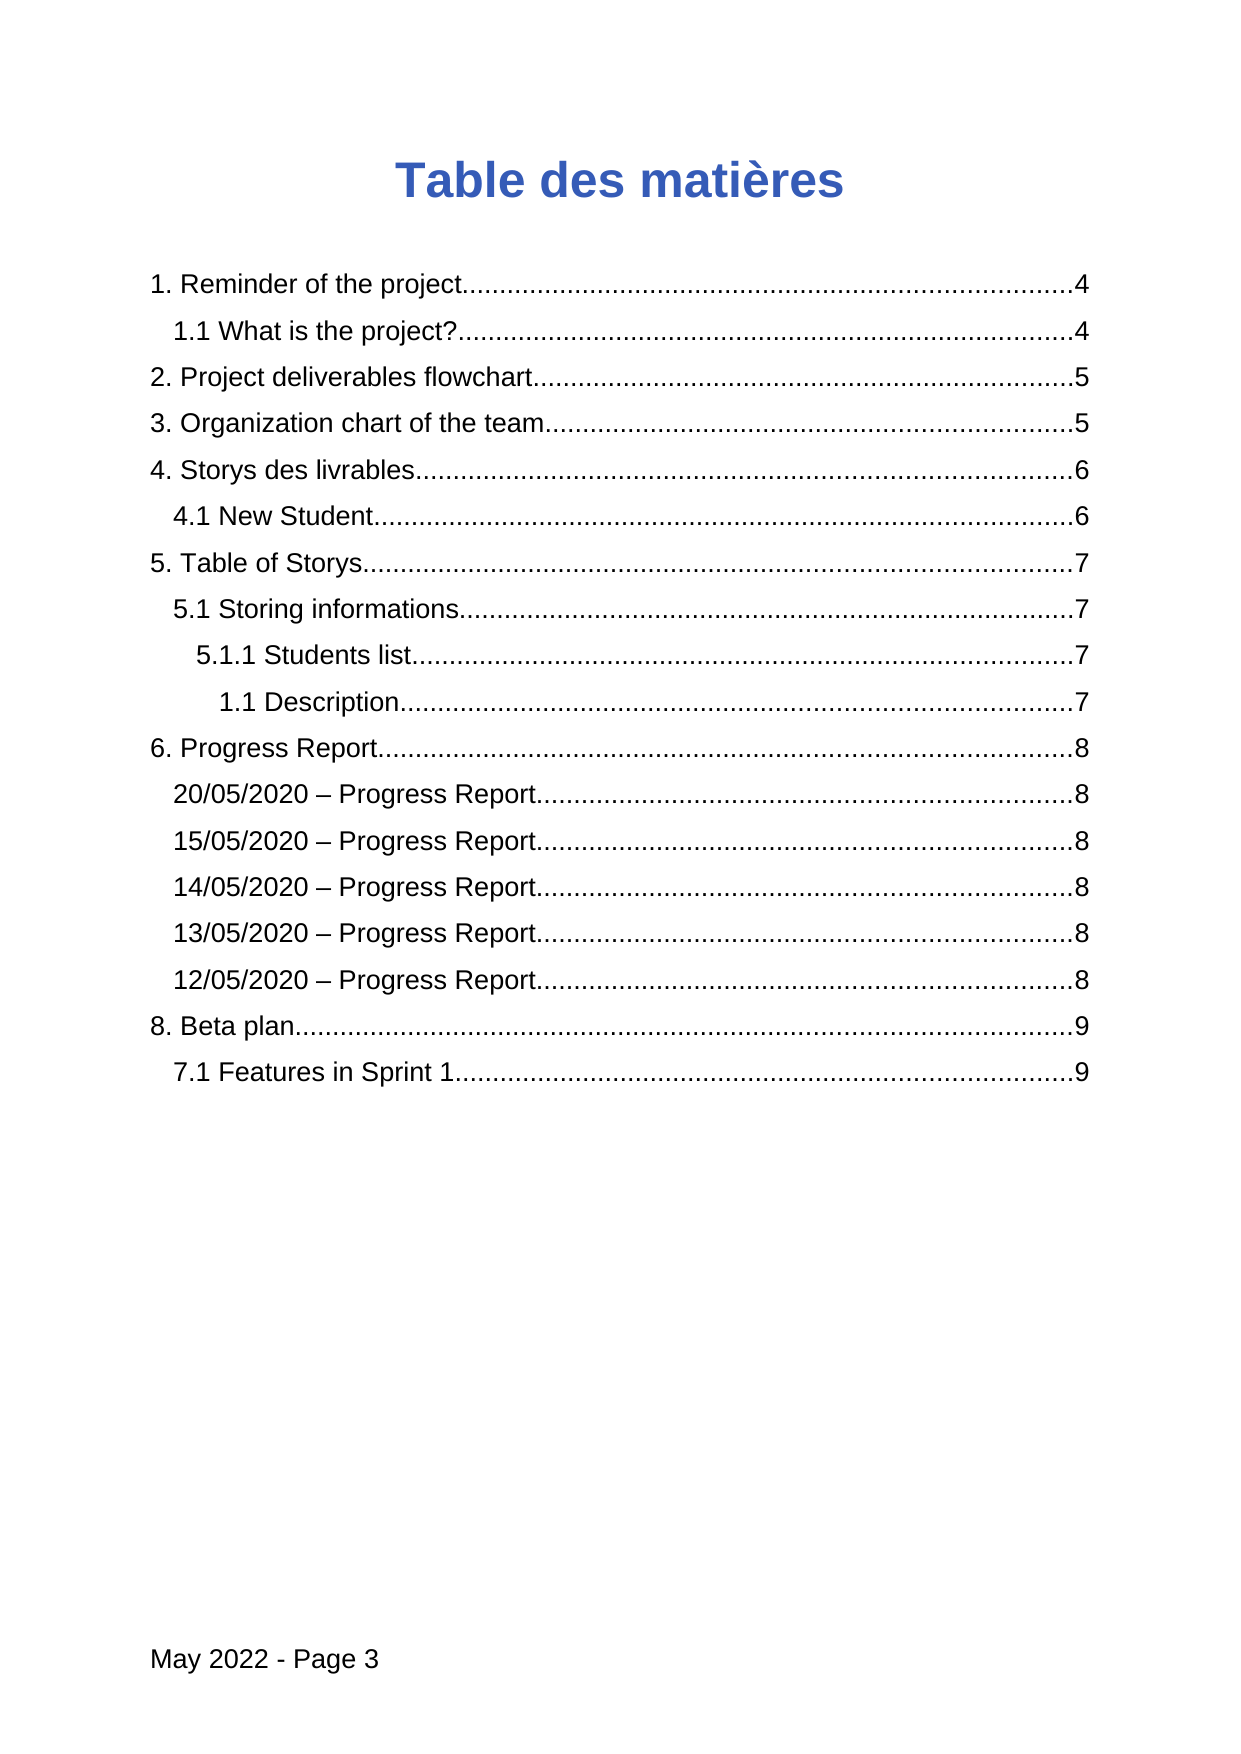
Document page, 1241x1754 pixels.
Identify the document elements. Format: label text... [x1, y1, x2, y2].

title Table des matières [150, 150, 1090, 207]
